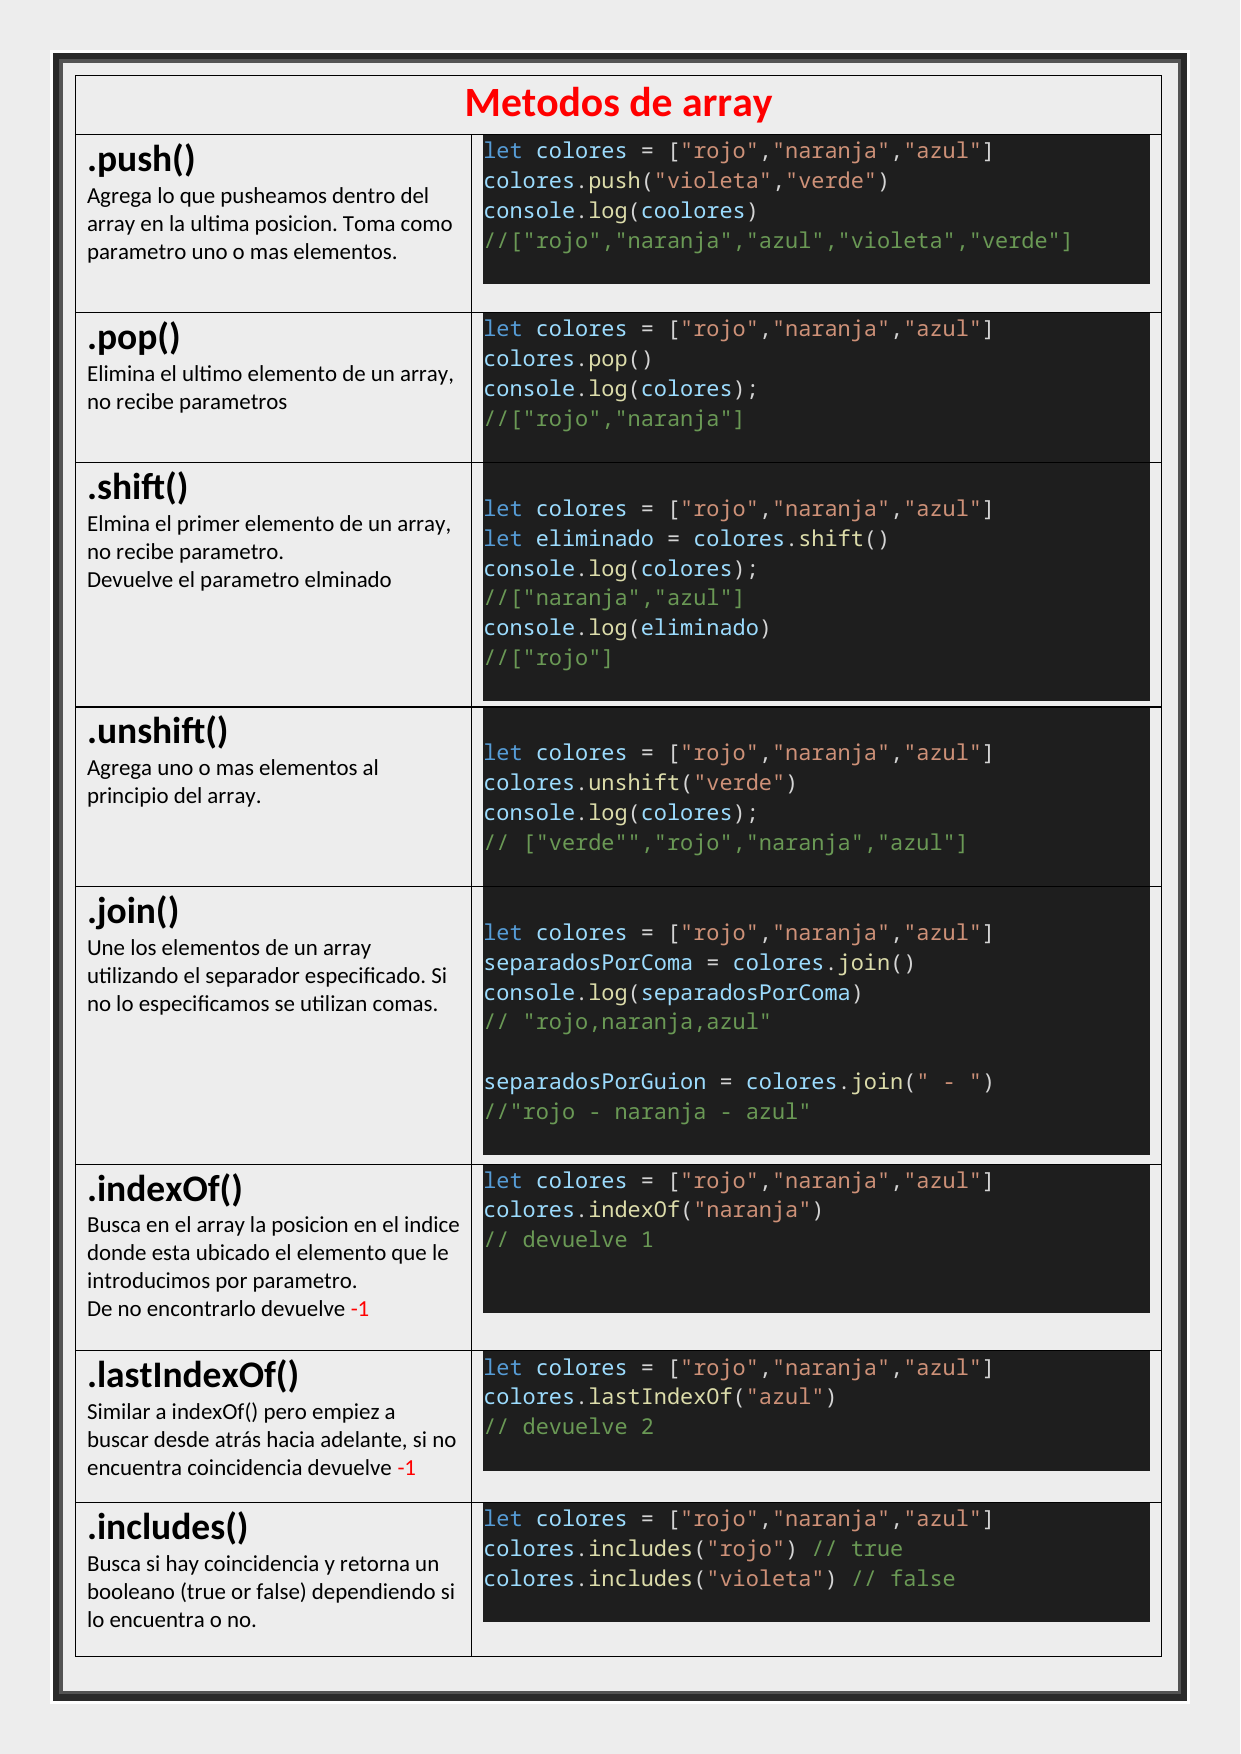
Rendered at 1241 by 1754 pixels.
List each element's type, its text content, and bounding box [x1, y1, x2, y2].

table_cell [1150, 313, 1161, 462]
table_cell let colores = ["rojo","naranja","azul"] colores.includes("rojo") // true colores.includes("violeta") // false [472, 1503, 1161, 1656]
table_cell .lastIndexOf() Similar a indexOf() pero empiez a buscar desde atrás hacia adelante, si no encuentra coincidencia devuelve -1 [76, 1351, 471, 1502]
table_cell let colores = ["rojo","naranja","azul"] colores.lastIndexOf("azul") // devuelve 2 [472, 1351, 1161, 1502]
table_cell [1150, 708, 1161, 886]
table_cell let colores = ["rojo","naranja","azul"] let eliminado = colores.shift() console.log(colores); //["naranja","azul"] console.log(eliminado) //["rojo"] [472, 463, 1161, 706]
table_cell let colores = ["rojo","naranja","azul"] colores.push("violeta","verde") console.log(coolores) //["rojo","naranja","azul","violeta","verde"] [472, 135, 1161, 312]
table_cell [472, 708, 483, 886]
table_cell .unshift() Agrega uno o mas elementos al principio del array. [76, 708, 471, 886]
table_header Metodos de array [76, 76, 1161, 134]
table_cell .indexOf() Busca en el array la posicion en el indice donde esta ubicado el elemento que le introducimos por parametro. De no encontrarlo devuelve -1 [76, 1165, 471, 1350]
table_cell let colores = ["rojo","naranja","azul"] separadosPorComa = colores.join() console.log(separadosPorComa) // "rojo,naranja,azul" separadosPorGuion = colores.join(" - ") //"rojo - naranja - azul" [472, 887, 1161, 1163]
table_cell let colores = ["rojo","naranja","azul"] colores.indexOf("naranja") // devuelve 1 [472, 1165, 1161, 1350]
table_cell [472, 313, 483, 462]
table_cell .push() Agrega lo que pusheamos dentro del array en la ultima posicion. Toma como parametro uno o mas elementos. [76, 135, 471, 312]
table_cell .shift() Elmina el primer elemento de un array, no recibe parametro. Devuelve el parametro elminado [76, 463, 471, 706]
table_cell .pop() Elimina el ultimo elemento de un array, no recibe parametros [76, 313, 471, 462]
table_cell .join() Une los elementos de un array utilizando el separador especificado. Si no lo especificamos se utilizan comas. [76, 887, 471, 1163]
table_cell .includes() Busca si hay coincidencia y retorna un booleano (true or false) dependiendo si lo encuentra o no. [76, 1503, 471, 1656]
